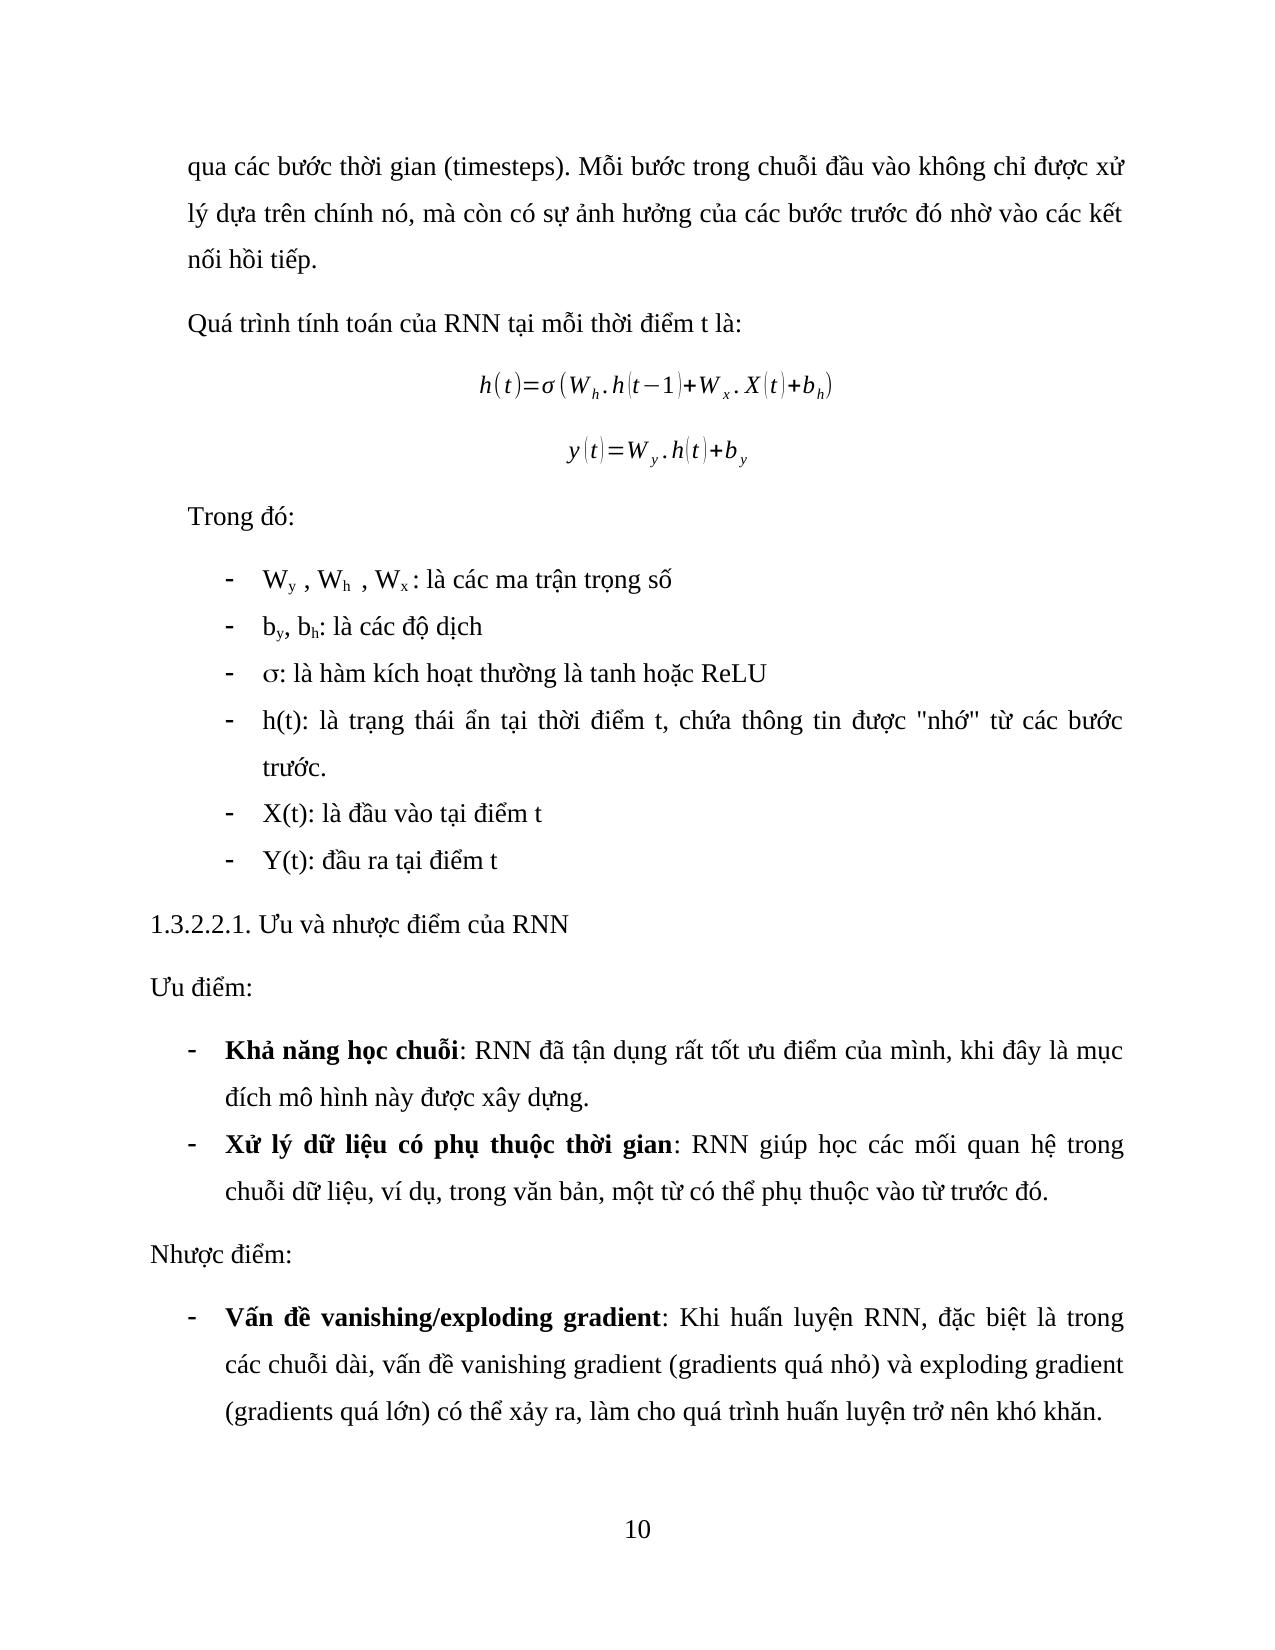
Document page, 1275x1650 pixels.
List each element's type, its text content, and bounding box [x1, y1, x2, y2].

list Vấn đề vanishing/exploding gradient: Khi huấn luyện RNN, đặc biệt là trong các chuỗi dài, vấn đề vanishing gradient (gradients quá nhỏ) và exploding gradient (gradients quá lớn) có thể xảy ra, làm cho quá trình huấn luyện trở nên khó khăn. [187, 1301, 1125, 1426]
list by, bh: là các độ dịch [225, 610, 1125, 641]
list X(t): là đầu vào tại điểm t [225, 797, 1125, 829]
list h(t): là trạng thái ẩn tại thời điểm t, chứa thông tin được "nhớ" từ các bước trước. [225, 704, 1125, 782]
text Quá trình tính toán của RNN tại mỗi thời điểm t là: [187, 307, 1125, 338]
list Khả năng học chuỗi: RNN đã tận dụng rất tốt ưu điểm của mình, khi đây là mục đích mô hình này được xây dựng. [187, 1034, 1125, 1112]
text Trong đó: [187, 500, 1125, 531]
list Xử lý dữ liệu có phụ thuộc thời gian: RNN giúp học các mối quan hệ trong chuỗi dữ liệu, ví dụ, trong văn bản, một từ có thể phụ thuộc vào từ trước đó. [187, 1128, 1125, 1206]
list Wy , Wh , Wx : là các ma trận trọng số [225, 563, 1125, 594]
list Y(t): đầu ra tại điểm t [225, 844, 1125, 876]
text Nhược điểm: [150, 1238, 1125, 1269]
text Ưu điểm: [150, 971, 1125, 1002]
text 1.3.2.2.1. Ưu và nhược điểm của RNN [150, 908, 1125, 939]
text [187, 150, 1125, 274]
list : là hàm kích hoạt thường là tanh hoặc ReLU [225, 657, 1125, 688]
